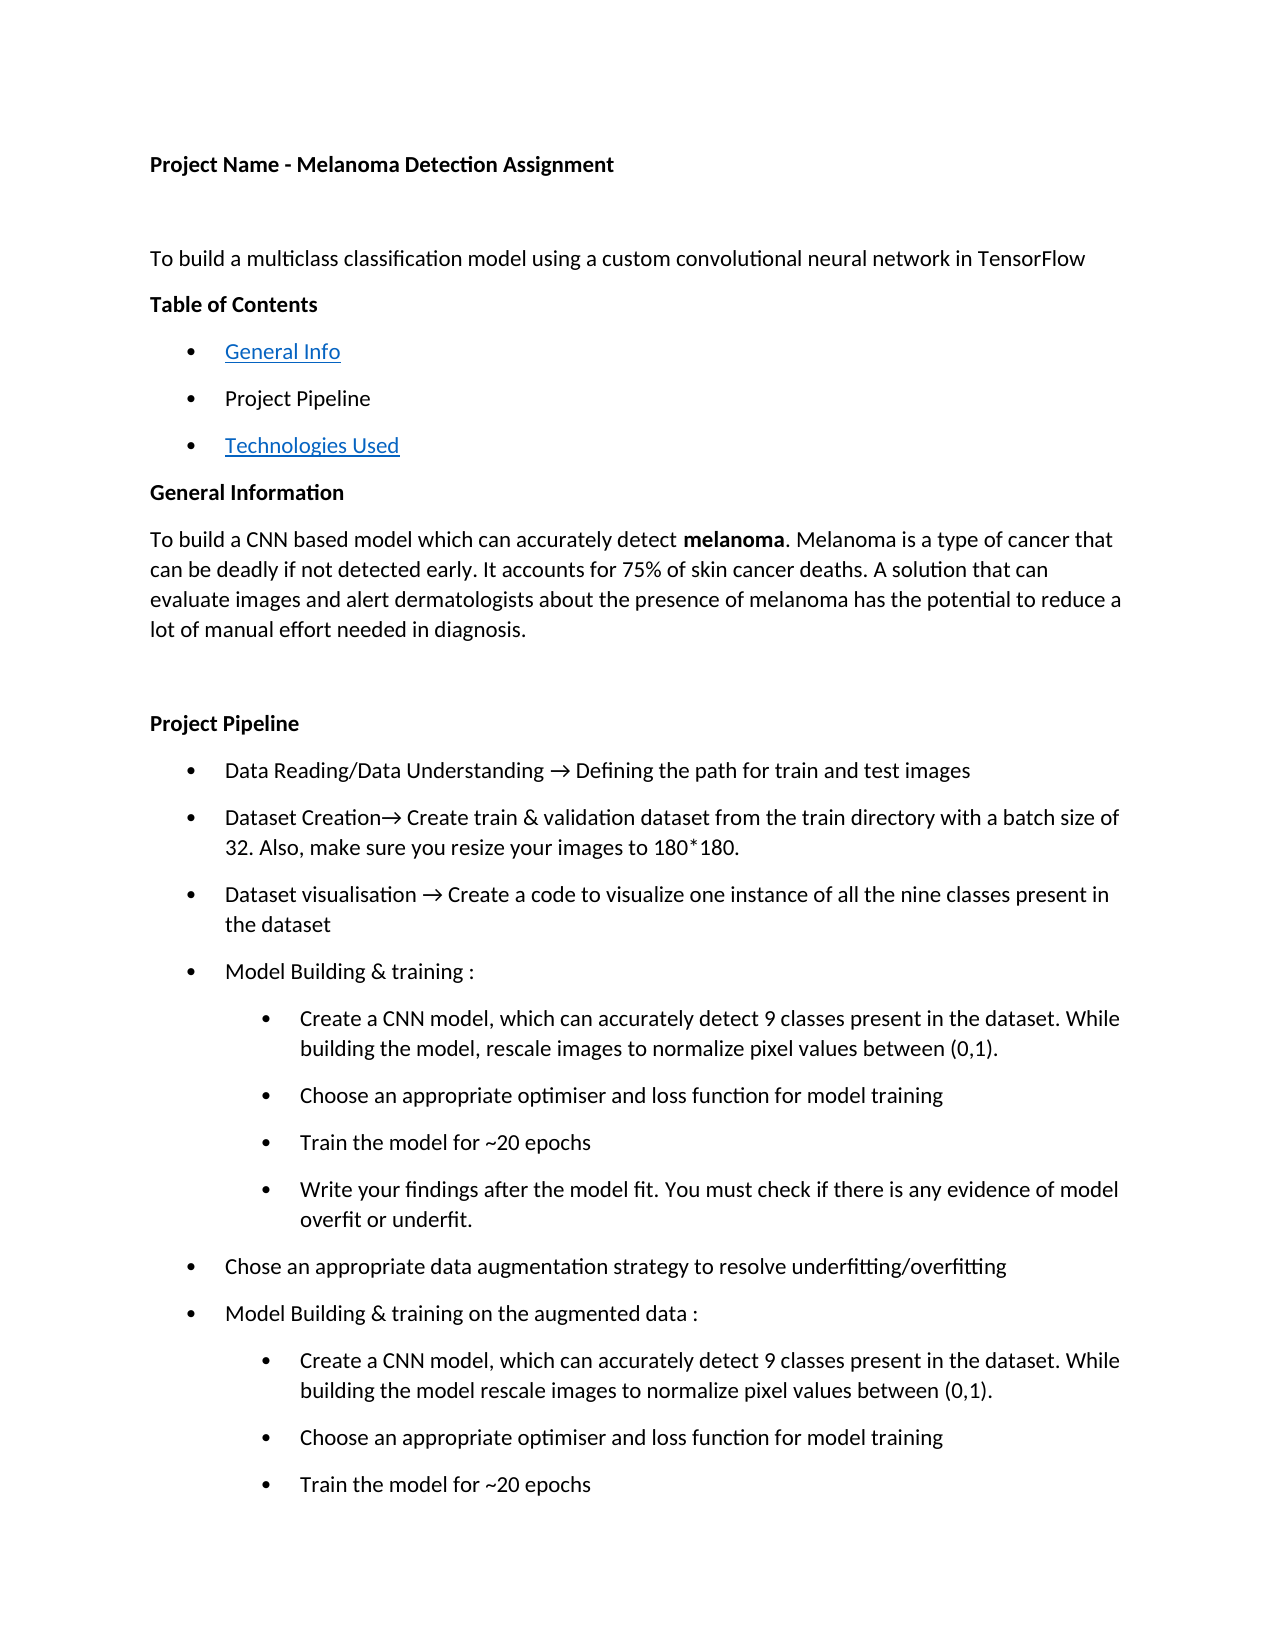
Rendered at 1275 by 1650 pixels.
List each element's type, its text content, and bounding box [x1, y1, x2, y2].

list General Info [187, 337, 1125, 366]
list Choose an appropriate optimiser and loss function for model training [262, 1423, 1125, 1451]
list Choose an appropriate optimiser and loss function for model training [262, 1081, 1125, 1109]
list Train the model for ~20 epochs [262, 1128, 1125, 1156]
list Dataset Creation→ Create train & validation dataset from the train directory with a batch size of 32. Also, make sure you resize your images to 180*180. [187, 803, 1125, 861]
list Chose an appropriate data augmentation strategy to resolve underfitting/overfitting [187, 1252, 1125, 1280]
text Project Pipeline [150, 709, 1125, 737]
list Technologies Used [187, 431, 1125, 459]
list Create a CNN model, which can accurately detect 9 classes present in the dataset. While building the model, rescale images to normalize pixel values between (0,1). [262, 1004, 1125, 1062]
text To build a multiclass classification model using a custom convolutional neural network in TensorFlow [150, 244, 1125, 272]
list Train the model for ~20 epochs [262, 1470, 1125, 1498]
list Model Building & training : [187, 957, 1125, 985]
text Project Name - Melanoma Detection Assignment [150, 150, 1125, 178]
text Table of Contents [150, 291, 1125, 319]
list Model Building & training on the augmented data : [187, 1299, 1125, 1327]
list Create a CNN model, which can accurately detect 9 classes present in the dataset. While building the model rescale images to normalize pixel values between (0,1). [262, 1346, 1125, 1404]
list Dataset visualisation → Create a code to visualize one instance of all the nine classes present in the dataset [187, 880, 1125, 938]
list Write your findings after the model fit. You must check if there is any evidence of model overfit or underfit. [262, 1175, 1125, 1233]
text General Information [150, 478, 1125, 506]
text To build a CNN based model which can accurately detect melanoma. Melanoma is a type of cancer that can be deadly if not detected early. It accounts for 75% of skin cancer deaths. A solution that can evaluate images and alert dermatologists about the presence of melanoma has the potential to reduce a lot of manual effort needed in diagnosis. [150, 525, 1125, 644]
list Project Pipeline [187, 384, 1125, 412]
list Data Reading/Data Understanding → Defining the path for train and test images [187, 756, 1125, 784]
